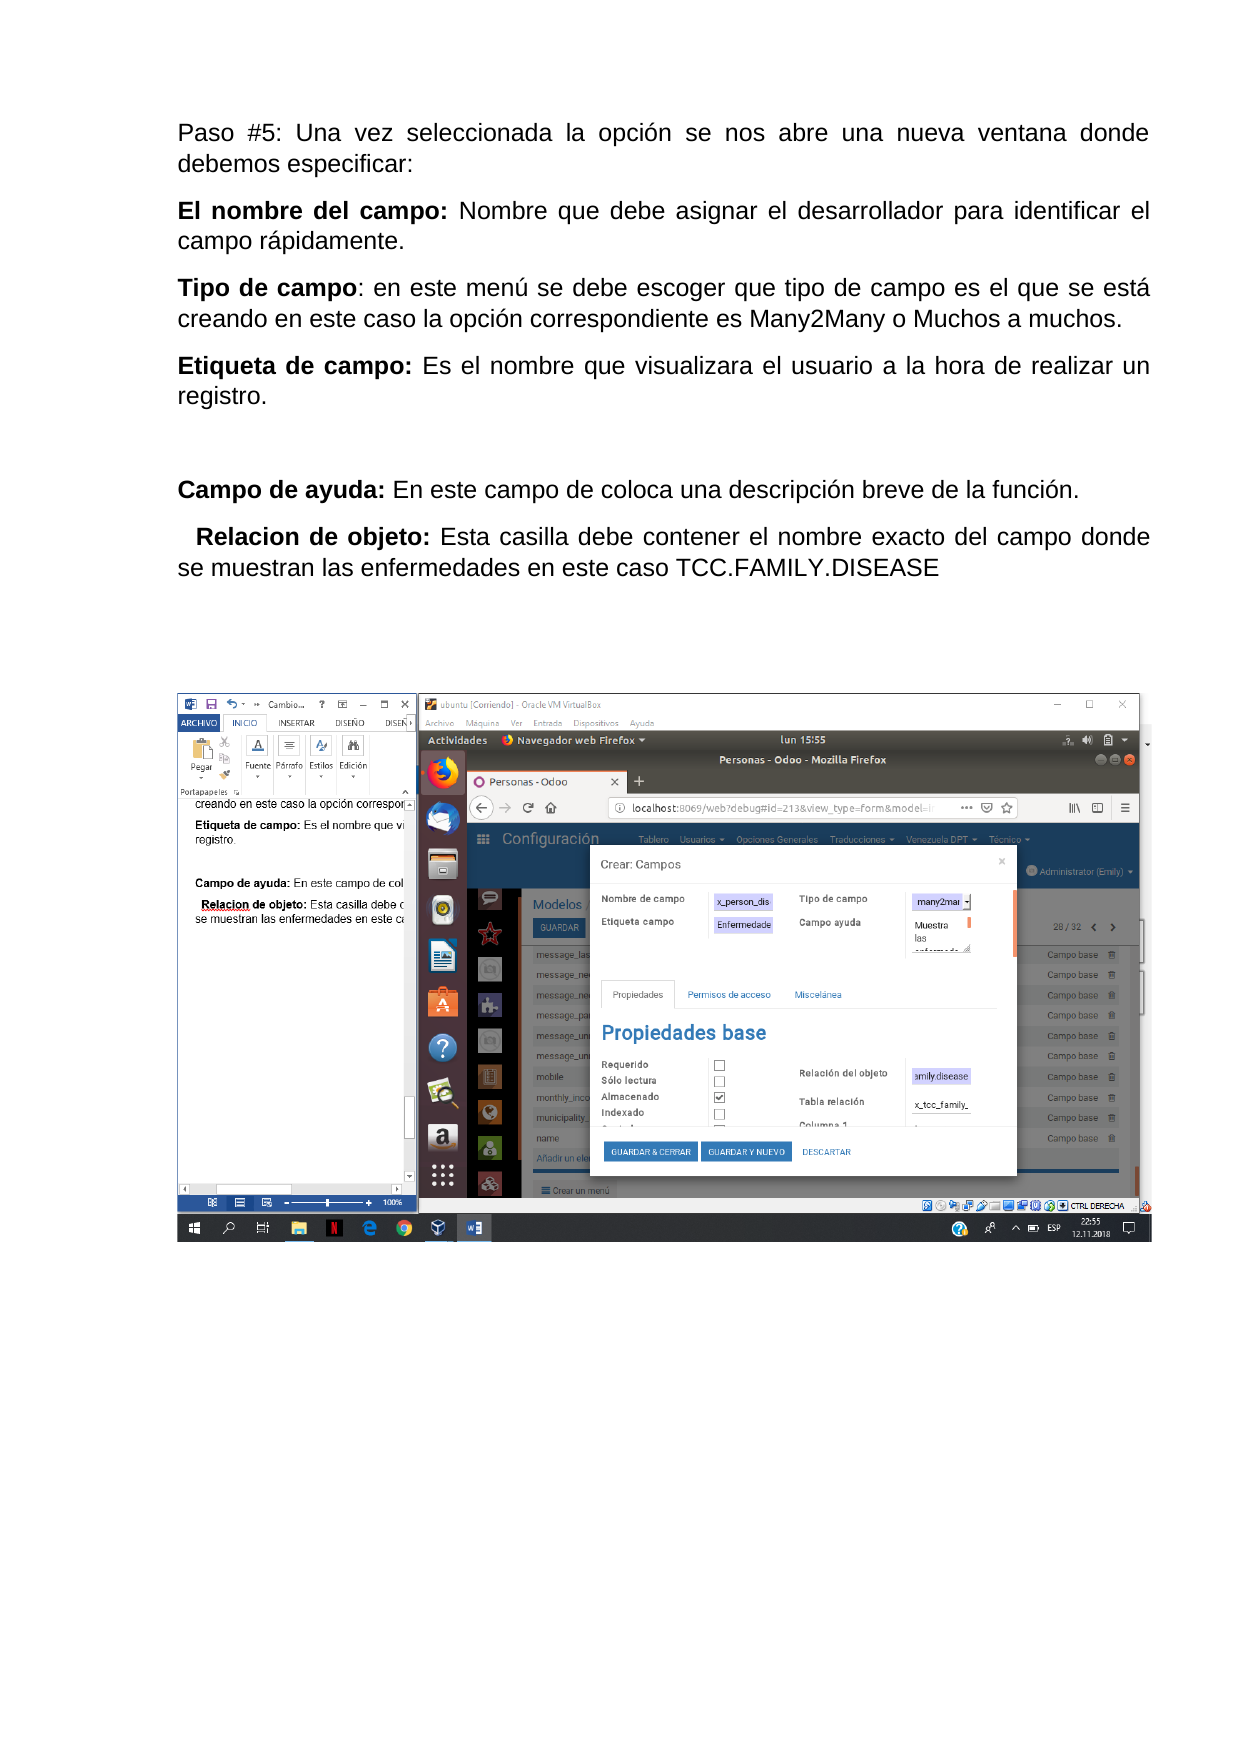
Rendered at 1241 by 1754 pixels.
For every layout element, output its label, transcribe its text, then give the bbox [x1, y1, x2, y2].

text Tipo de campo: en este menú se debe escoger que tipo de campo es el que se está creando en este caso la opción correspondiente es Many2Many o Muchos a muchos. [177, 273, 1152, 332]
text Campo de ayuda: En este campo de coloca una descripción breve de la función. [177, 475, 1152, 504]
text El nombre del campo: Nombre que debe asignar el desarrollador para identificar el campo rápidamente. [177, 196, 1152, 255]
text Paso #5: Una vez seleccionada la opción se nos abre una nueva ventana donde debemos especificar: [177, 118, 1152, 177]
text Relacion de objeto: Esta casilla debe contener el nombre exacto del campo donde se muestran las enfermedades en este caso TCC.FAMILY.DISEASE [177, 522, 1152, 581]
text Etiqueta de campo: Es el nombre que visualizara el usuario a la hora de realizar un registro. [177, 351, 1152, 410]
picture [177, 693, 1152, 1242]
